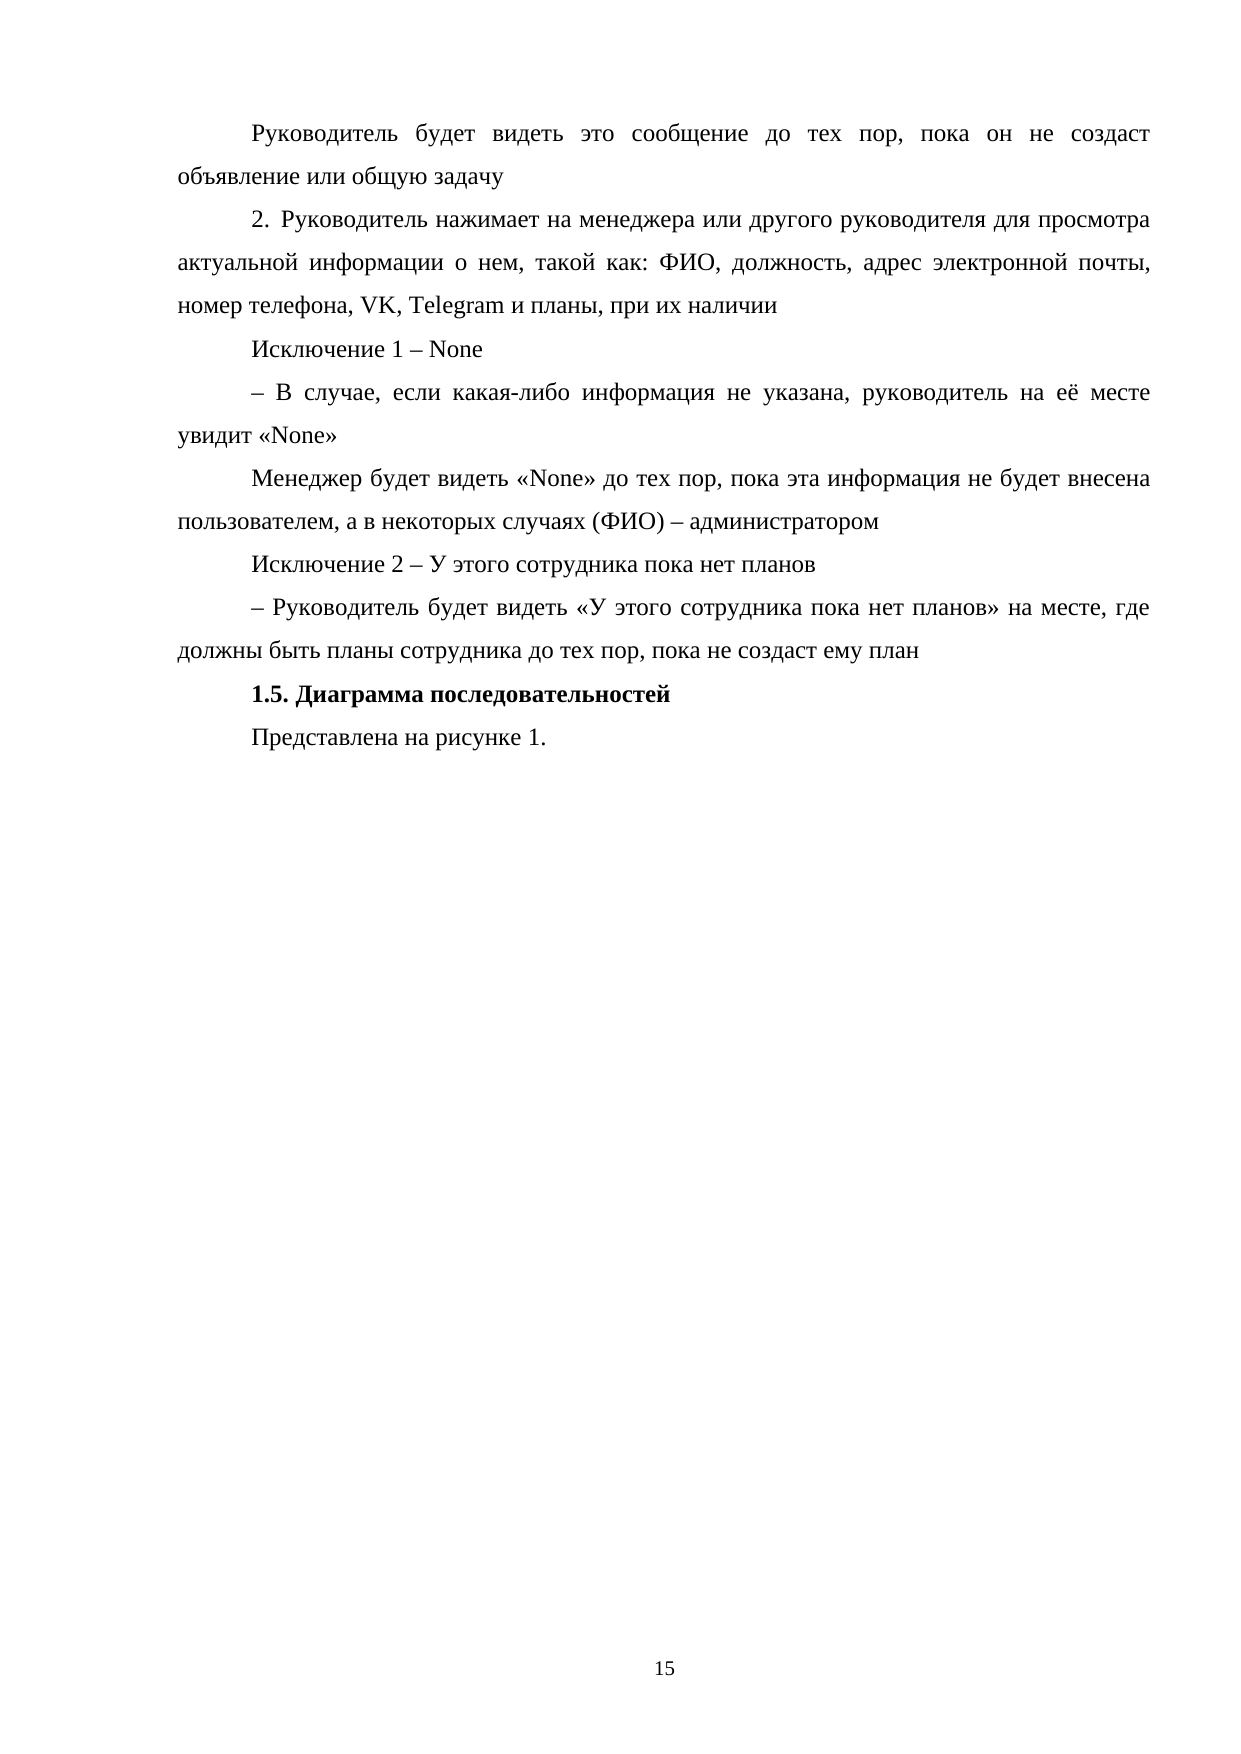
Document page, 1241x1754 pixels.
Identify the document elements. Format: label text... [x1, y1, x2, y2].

list Исключение 1 – None [177, 334, 1152, 362]
list Диаграмма последовательностей [177, 679, 1152, 707]
list Менеджер будет видеть «None» до тех пор, пока эта информация не будет внесена пользователем, а в некоторых случаях (ФИО) – администратором [177, 463, 1152, 535]
list – Руководитель будет видеть «У этого сотрудника пока нет планов» на месте, где должны быть планы сотрудника до тех пор, пока не создаст ему план [177, 592, 1152, 664]
text Представлена на рисунке 1. [177, 722, 1152, 751]
text – В случае, если какая-либо информация не указана, руководитель на её месте увидит «None» [177, 377, 1152, 449]
list Руководитель нажимает на менеджера или другого руководителя для просмотра актуальной информации о нем, такой как: ФИО, должность, адрес электронной почты, номер телефона, VK, Telegram и планы, при их наличии [177, 204, 1152, 319]
list Исключение 2 – У этого сотрудника пока нет планов [177, 549, 1152, 578]
text Руководитель будет видеть это сообщение до тех пор, пока он не создаст объявление или общую задачу [177, 118, 1152, 190]
